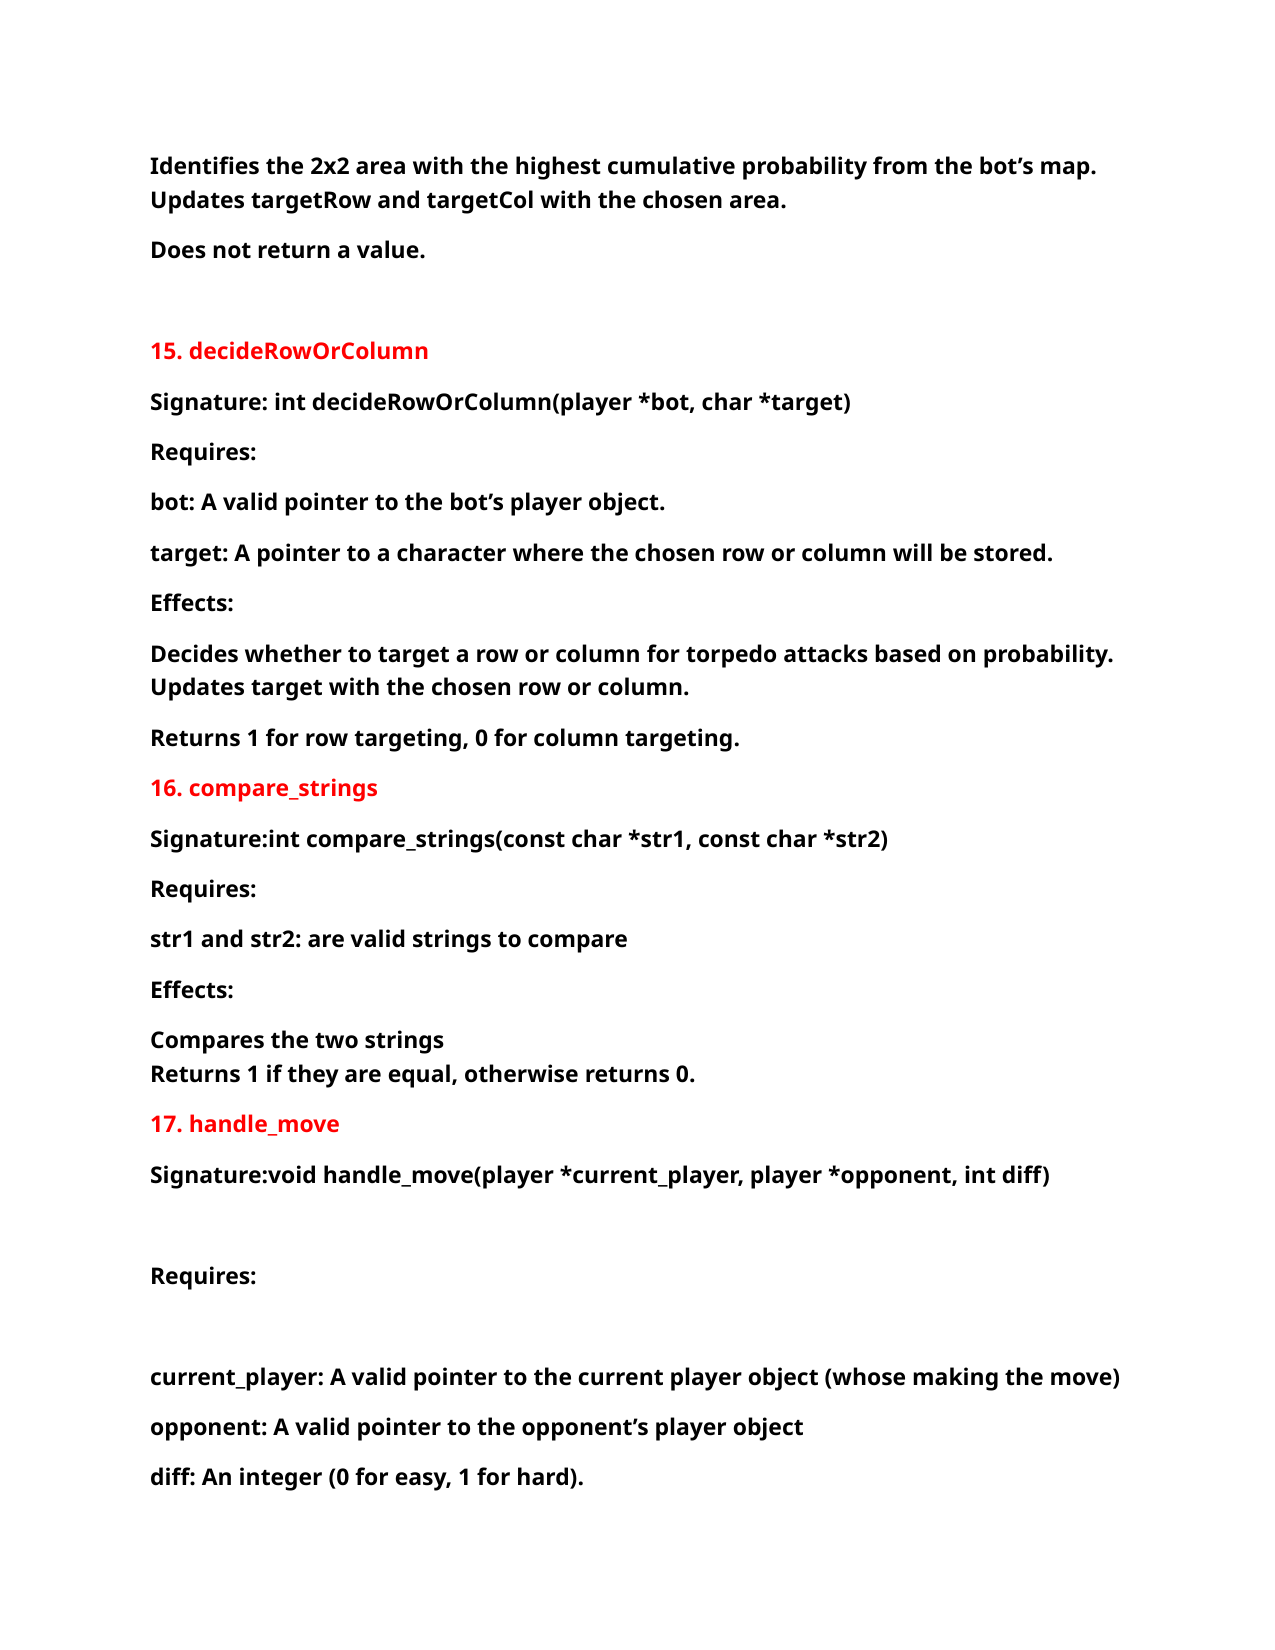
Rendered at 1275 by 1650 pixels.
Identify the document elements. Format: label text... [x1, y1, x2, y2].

text 17. handle_move [150, 1108, 1125, 1139]
text Requires: [150, 1259, 1125, 1291]
text opponent: A valid pointer to the opponent’s player object [150, 1411, 1125, 1442]
text Signature: int decideRowOrColumn(player *bot, char *target) [150, 385, 1125, 417]
text Effects: [150, 587, 1125, 618]
text 15. decideRowOrColumn [150, 335, 1125, 366]
text Compares the two strings Returns 1 if they are equal, otherwise returns 0. [150, 1024, 1125, 1089]
text Does not return a value. [150, 234, 1125, 265]
text diff: An integer (0 for easy, 1 for hard). [150, 1461, 1125, 1492]
text Requires: [150, 873, 1125, 904]
text Requires: [150, 436, 1125, 467]
text Signature:void handle_move(player *current_player, player *opponent, int diff) [150, 1159, 1125, 1190]
text Returns 1 for row targeting, 0 for column targeting. [150, 722, 1125, 753]
text Signature:int compare_strings(const char *str1, const char *str2) [150, 822, 1125, 854]
text current_player: A valid pointer to the current player object (whose making the move) [150, 1360, 1125, 1392]
text str1 and str2: are valid strings to compare [150, 923, 1125, 954]
text Effects: [150, 974, 1125, 1005]
text 16. compare_strings [150, 772, 1125, 803]
text Identifies the 2x2 area with the highest cumulative probability from the bot’s map. Updates targetRow and targetCol with the chosen area. [150, 150, 1125, 215]
text bot: A valid pointer to the bot’s player object. [150, 486, 1125, 517]
text Decides whether to target a row or column for torpedo attacks based on probability. Updates target with the chosen row or column. [150, 637, 1125, 702]
text target: A pointer to a character where the chosen row or column will be stored. [150, 537, 1125, 568]
